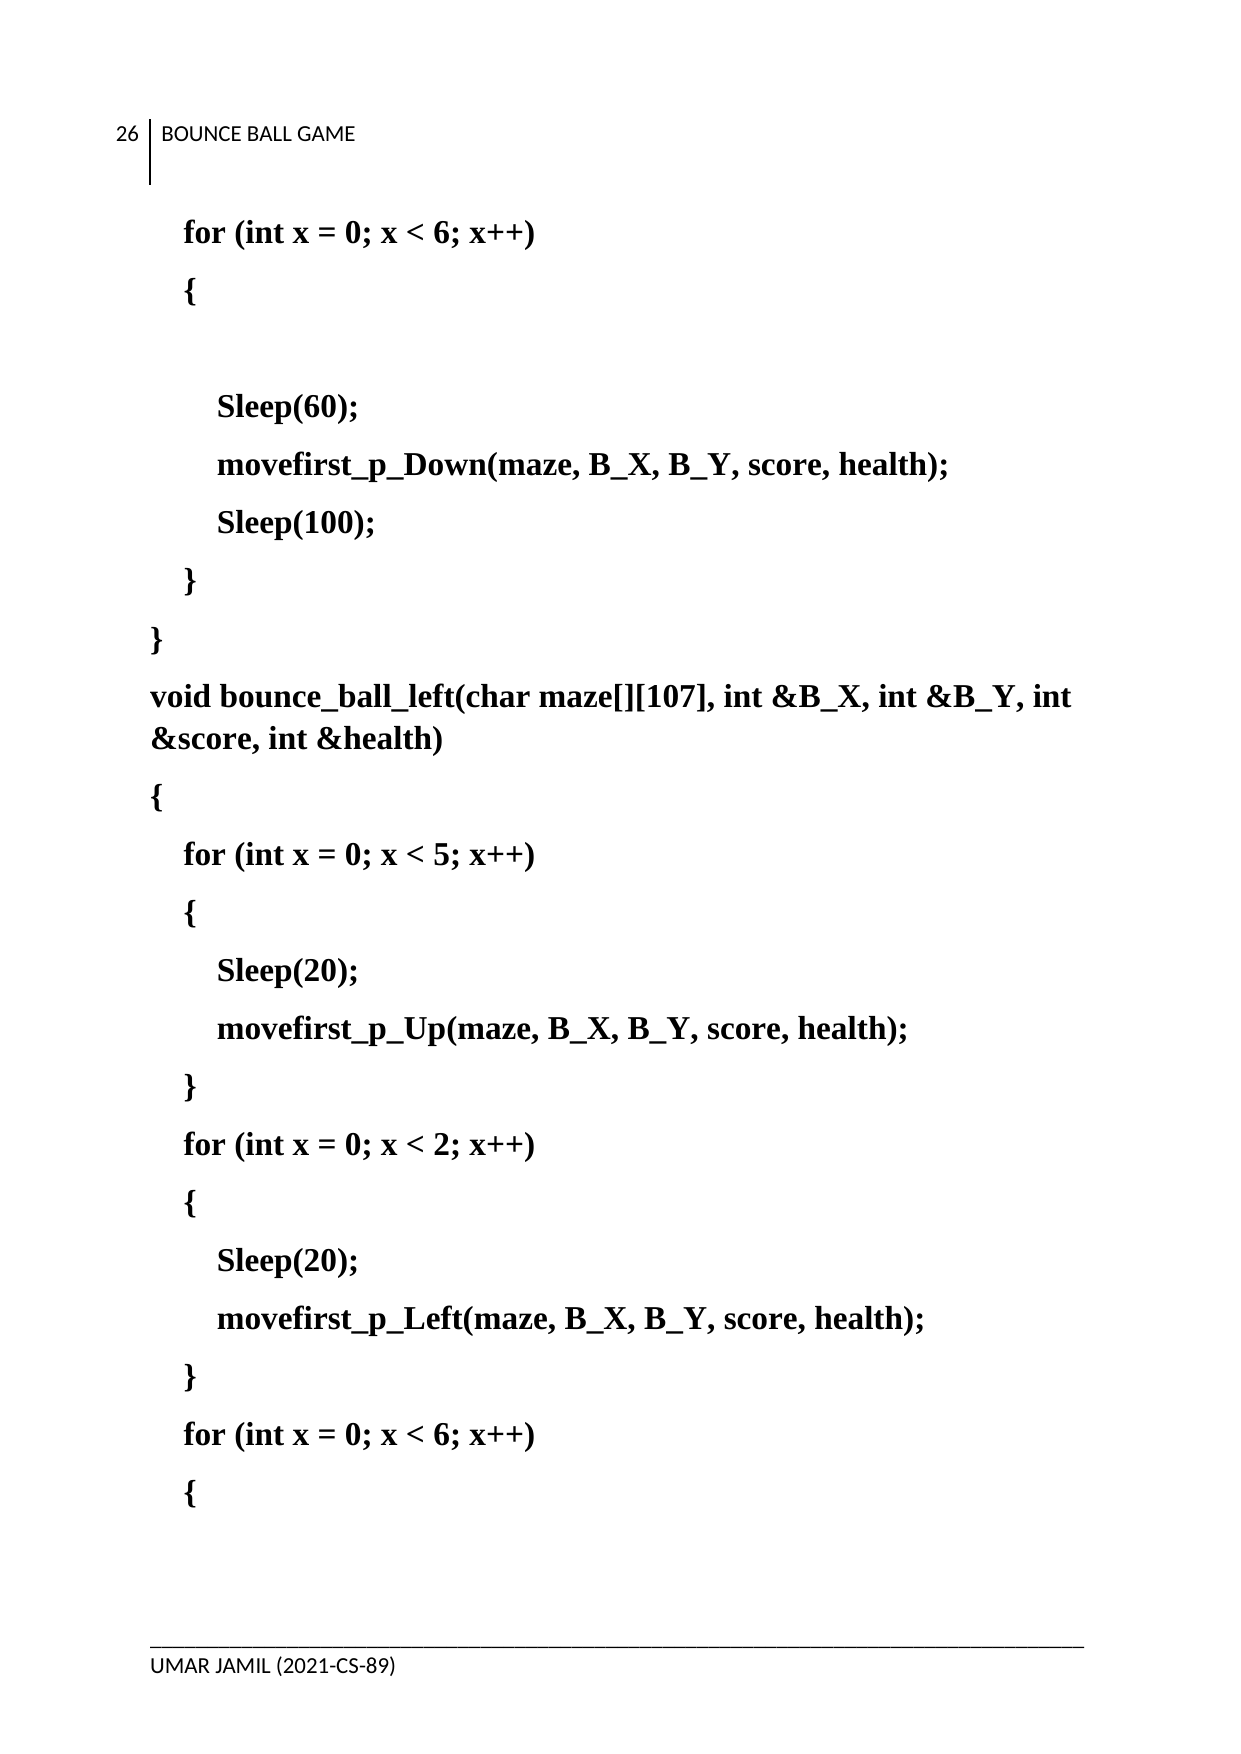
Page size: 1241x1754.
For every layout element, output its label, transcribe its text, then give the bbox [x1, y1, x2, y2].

text movefirst_p_Down(maze, B_X, B_Y, score, health); [150, 445, 1090, 483]
text } [150, 561, 1090, 599]
text { [150, 1472, 1090, 1511]
text Sleep(20); [150, 1240, 1090, 1279]
text void bounce_ball_left(char maze[][107], int &B_X, int &B_Y, int &score, int &health) [150, 677, 1090, 756]
text for (int x = 0; x < 2; x++) [150, 1124, 1090, 1163]
text movefirst_p_Left(maze, B_X, B_Y, score, health); [150, 1298, 1090, 1337]
text } [150, 1066, 1090, 1104]
text Sleep(100); [150, 503, 1090, 541]
text Sleep(20); [150, 950, 1090, 988]
text } [150, 1356, 1090, 1395]
text for (int x = 0; x < 6; x++) [150, 1414, 1090, 1453]
text { [150, 892, 1090, 931]
text for (int x = 0; x < 6; x++) [150, 213, 1090, 251]
text movefirst_p_Up(maze, B_X, B_Y, score, health); [150, 1008, 1090, 1047]
text { [150, 271, 1090, 309]
text } [150, 619, 1090, 657]
text Sleep(60); [150, 387, 1090, 425]
text for (int x = 0; x < 5; x++) [150, 834, 1090, 872]
text { [150, 1182, 1090, 1221]
text { [150, 776, 1090, 814]
